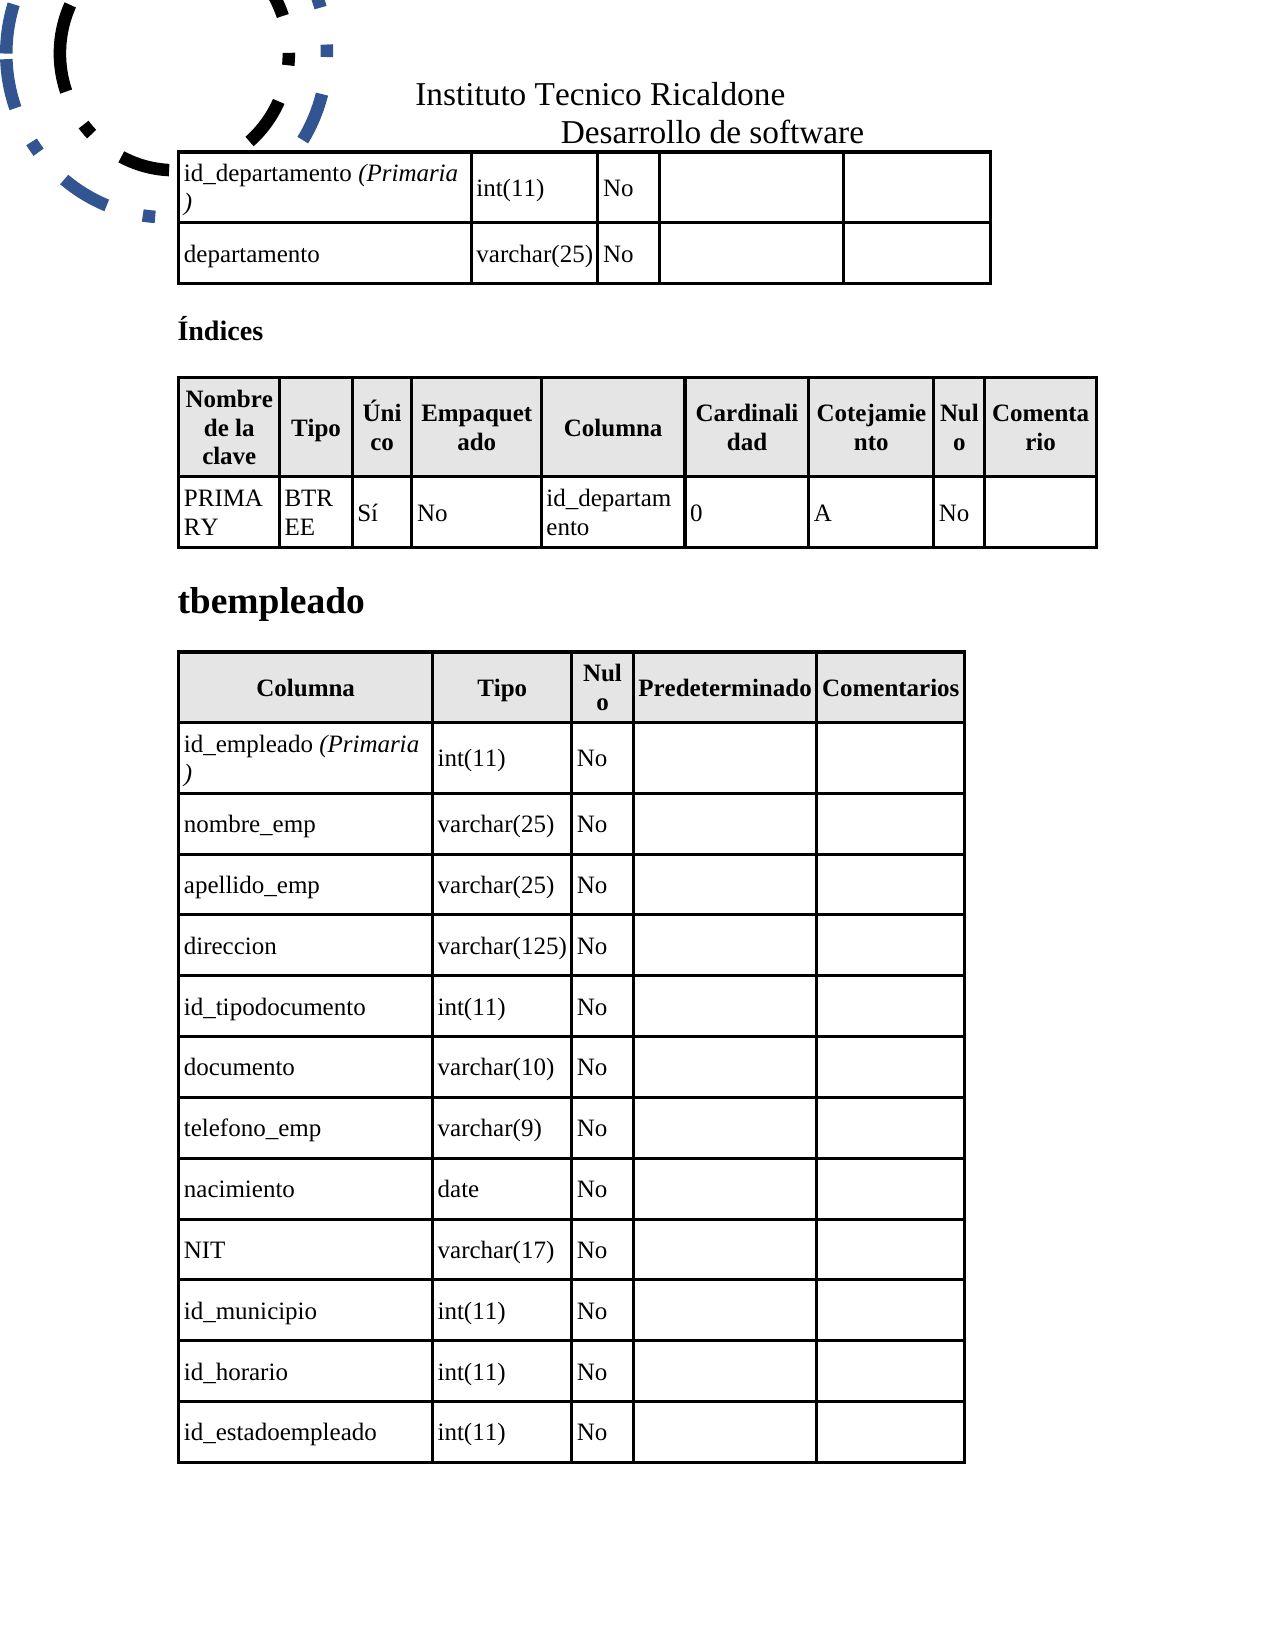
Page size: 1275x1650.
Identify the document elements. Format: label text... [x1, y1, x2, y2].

table_cell departamento [180, 224, 470, 282]
table_cell varchar(25) [473, 224, 596, 282]
table_header Cardinalidad [687, 379, 807, 475]
table_cell telefono_emp [180, 1099, 431, 1157]
table_cell id_horario [180, 1342, 431, 1400]
table_header Nombre de la clave [180, 379, 278, 475]
table_cell No [935, 478, 983, 546]
table_cell No [573, 1221, 632, 1278]
table_cell id_empleado (Primaria) [180, 724, 431, 792]
table_header Tipo [281, 379, 351, 475]
table_header Tipo [434, 654, 570, 721]
table_cell [635, 1403, 815, 1461]
table_cell int(11) [434, 977, 570, 1035]
table_cell id_estadoempleado [180, 1403, 431, 1461]
table_cell No [573, 856, 632, 913]
table_cell id_departamento [543, 478, 683, 546]
table_cell [635, 1221, 815, 1278]
table_cell int(11) [473, 154, 596, 221]
table_cell No [573, 724, 632, 792]
table_header Columna [543, 379, 683, 475]
table_cell [818, 795, 963, 852]
table_cell [635, 916, 815, 974]
table_cell [635, 724, 815, 792]
table_cell [635, 1099, 815, 1157]
table_cell nacimiento [180, 1160, 431, 1217]
table_header Cotejamiento [810, 379, 932, 475]
table_cell varchar(17) [434, 1221, 570, 1278]
table_cell A [810, 478, 932, 546]
table_cell [986, 478, 1095, 546]
table_cell [635, 1160, 815, 1217]
table_cell PRIMARY [180, 478, 278, 546]
table_cell [635, 795, 815, 852]
table_cell [818, 1160, 963, 1217]
text tbempleado [177, 578, 1098, 621]
table_cell No [573, 1099, 632, 1157]
table_cell varchar(9) [434, 1099, 570, 1157]
table_cell nombre_emp [180, 795, 431, 852]
table_cell documento [180, 1038, 431, 1096]
table_cell No [599, 224, 658, 282]
table_cell [635, 1038, 815, 1096]
table_cell [818, 1281, 963, 1339]
table_cell date [434, 1160, 570, 1217]
table_cell [818, 1342, 963, 1400]
table_cell No [573, 1038, 632, 1096]
table_header Comentarios [818, 654, 963, 721]
table_cell [845, 224, 989, 282]
table_header Comentario [986, 379, 1095, 475]
table_cell [635, 1281, 815, 1339]
table_cell varchar(25) [434, 856, 570, 913]
table_cell NIT [180, 1221, 431, 1278]
table_cell [635, 977, 815, 1035]
table_cell [635, 1342, 815, 1400]
table_header Único [354, 379, 410, 475]
table_cell [818, 1038, 963, 1096]
table_cell [818, 1099, 963, 1157]
table_cell [818, 1403, 963, 1461]
table_cell No [413, 478, 540, 546]
table_cell int(11) [434, 1403, 570, 1461]
table_cell [661, 154, 842, 221]
table_cell [635, 856, 815, 913]
table_cell No [573, 1281, 632, 1339]
table_header Nulo [935, 379, 983, 475]
table_cell int(11) [434, 1342, 570, 1400]
table_cell varchar(25) [434, 795, 570, 852]
table_cell 0 [687, 478, 807, 546]
table_cell varchar(10) [434, 1038, 570, 1096]
table_cell direccion [180, 916, 431, 974]
table_cell int(11) [434, 1281, 570, 1339]
table_cell Sí [354, 478, 410, 546]
table_cell No [573, 795, 632, 852]
table_cell [845, 154, 989, 221]
table_cell BTREE [281, 478, 351, 546]
table_cell varchar(125) [434, 916, 570, 974]
table_cell int(11) [434, 724, 570, 792]
table_cell No [573, 977, 632, 1035]
table_cell No [573, 916, 632, 974]
table_cell No [573, 1342, 632, 1400]
table_cell [818, 916, 963, 974]
table_header Predeterminado [635, 654, 815, 721]
table_cell [818, 724, 963, 792]
table_cell [818, 977, 963, 1035]
table_cell No [599, 154, 658, 221]
table_cell [661, 224, 842, 282]
table_cell No [573, 1403, 632, 1461]
table_cell No [573, 1160, 632, 1217]
text Índices [177, 314, 1098, 347]
table_cell id_municipio [180, 1281, 431, 1339]
table_header Nulo [573, 654, 632, 721]
table_cell id_tipodocumento [180, 977, 431, 1035]
table_header Columna [180, 654, 431, 721]
table_cell [818, 1221, 963, 1278]
table_cell apellido_emp [180, 856, 431, 913]
table_cell [818, 856, 963, 913]
table_header Empaquetado [413, 379, 540, 475]
table_cell id_departamento (Primaria) [180, 154, 470, 221]
